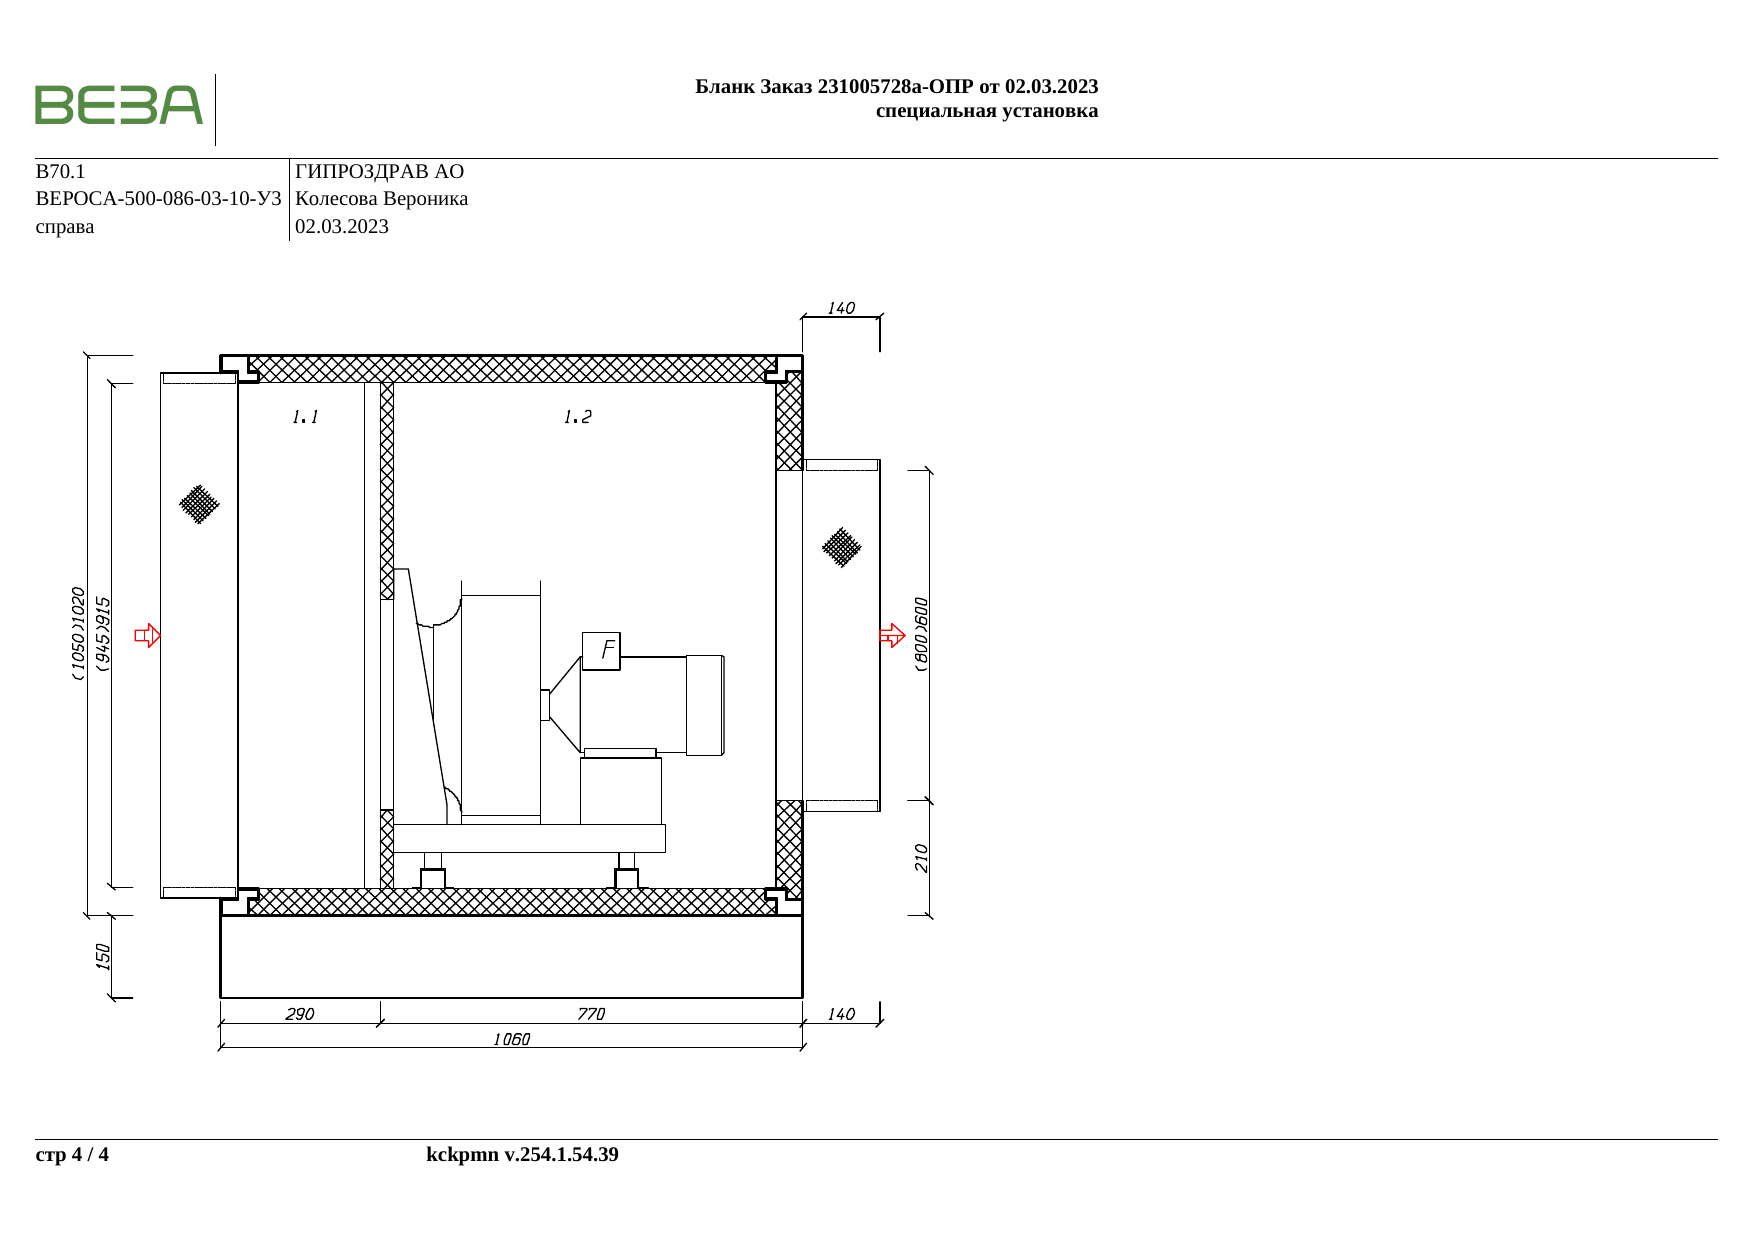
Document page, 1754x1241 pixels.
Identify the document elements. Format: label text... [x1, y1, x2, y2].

table_header ГИПРОЗДРАВ АО [290, 159, 484, 186]
table_cell справа [30, 214, 289, 241]
table_cell 02.03.2023 [290, 214, 484, 241]
picture [35, 73, 203, 136]
table_cell ВЕРОСА-500-086-03-10-У3 [30, 186, 289, 214]
table_cell Колесова Вероника [290, 186, 484, 214]
table_header В70.1 [30, 159, 289, 186]
